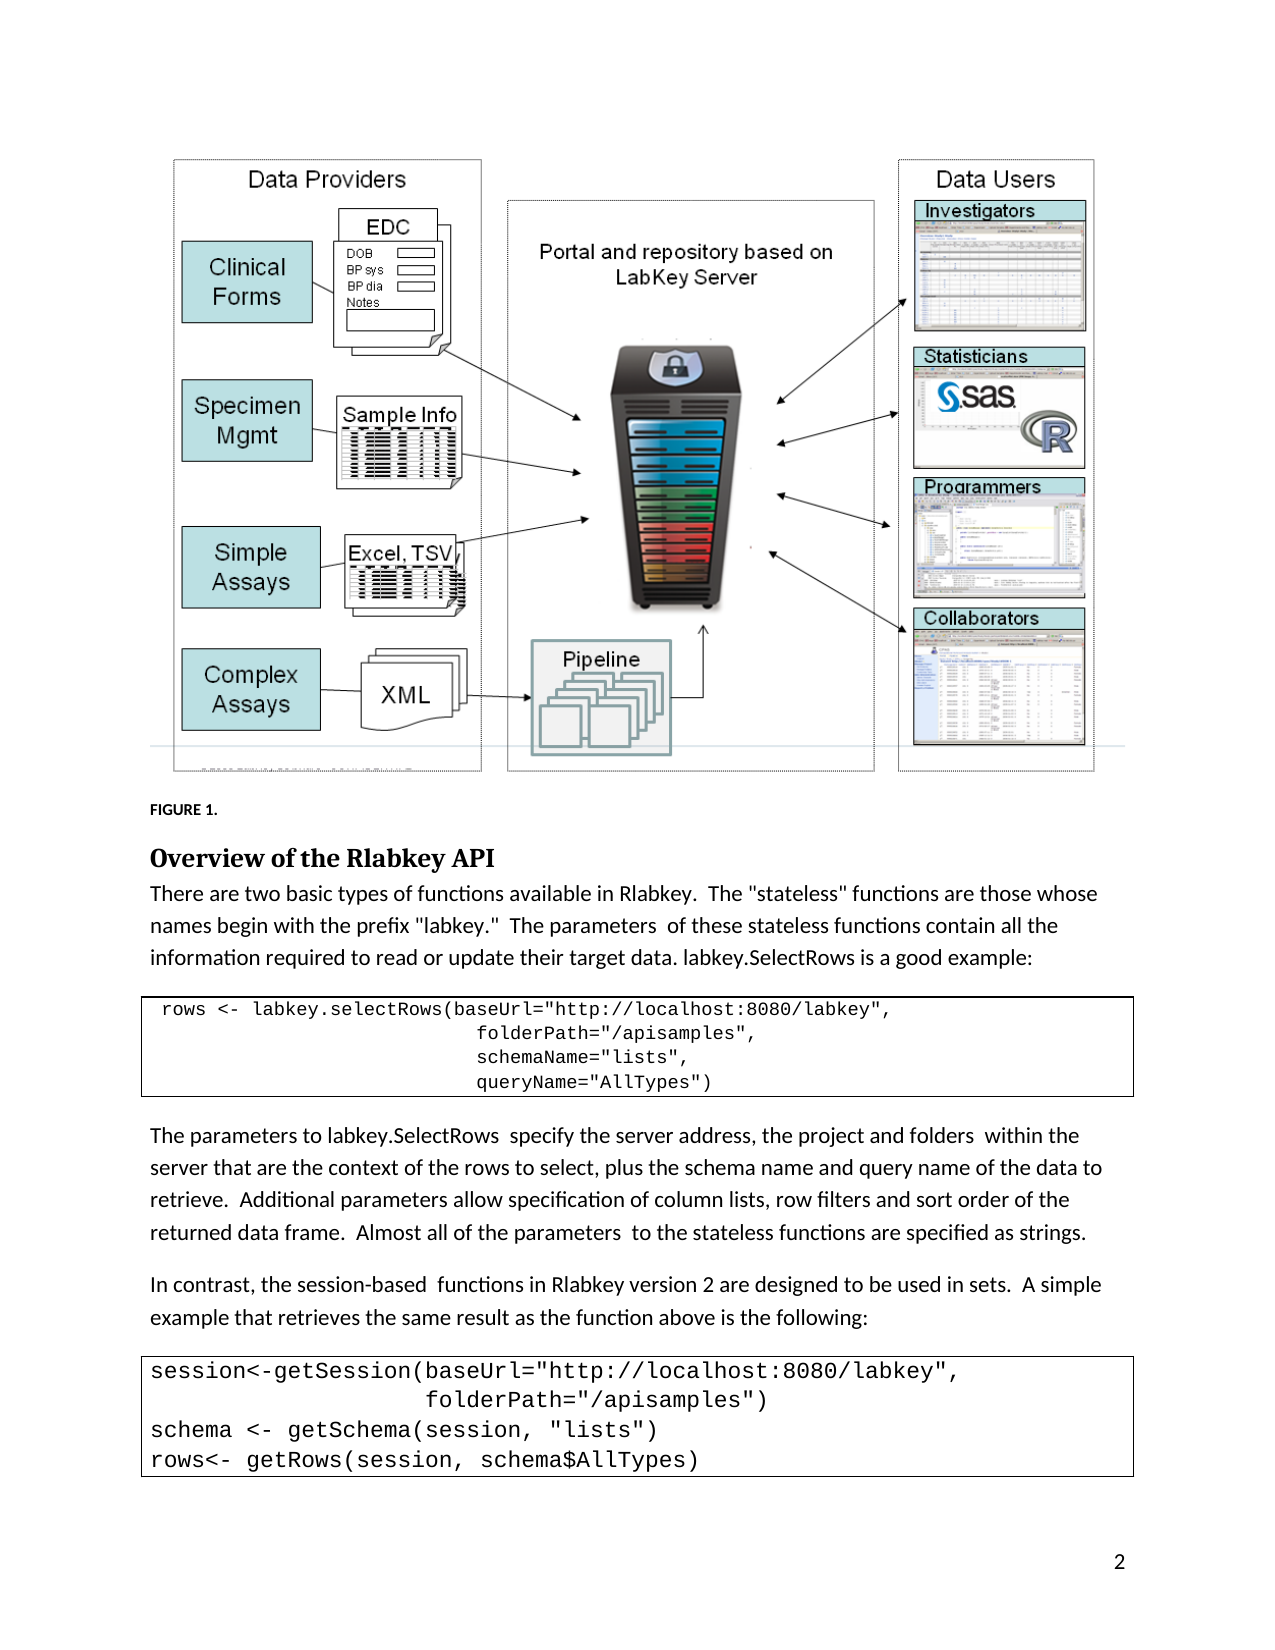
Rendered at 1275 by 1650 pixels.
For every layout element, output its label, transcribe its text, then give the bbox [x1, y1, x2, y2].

text The parameters to labkey.SelectRows specify the server address, the project and folders within the server that are the context of the rows to select, plus the schema name and query name of the data to retrieve. Additional parameters allow specification of column lists, row filters and sort order of the returned data frame. Almost all of the parameters to the stateless functions are specified as strings. [150, 1121, 1125, 1246]
text rows <- labkey.selectRows(baseUrl="http://localhost:8080/labkey", folderPath="/apisamples", schemaName="lists", queryName="AllTypes") [142, 998, 1133, 1096]
picture [150, 150, 1125, 795]
text There are two basic types of functions available in Rlabkey. The "stateless" functions are those whose names begin with the prefix "labkey." The parameters of these stateless functions contain all the information required to read or update their target data. labkey.SelectRows is a good example: [150, 879, 1125, 971]
subtitle Overview of the Rlabkey API [150, 843, 1125, 874]
text In contrast, the session-based functions in Rlabkey version 2 are designed to be used in sets. A simple example that retrieves the same result as the function above is the following: [150, 1271, 1125, 1331]
text session<-getSession(baseUrl="http://localhost:8080/labkey", folderPath="/apisamples") schema <- getSchema(session, "lists") rows<- getRows(session, schema$AllTypes) [142, 1357, 1133, 1476]
